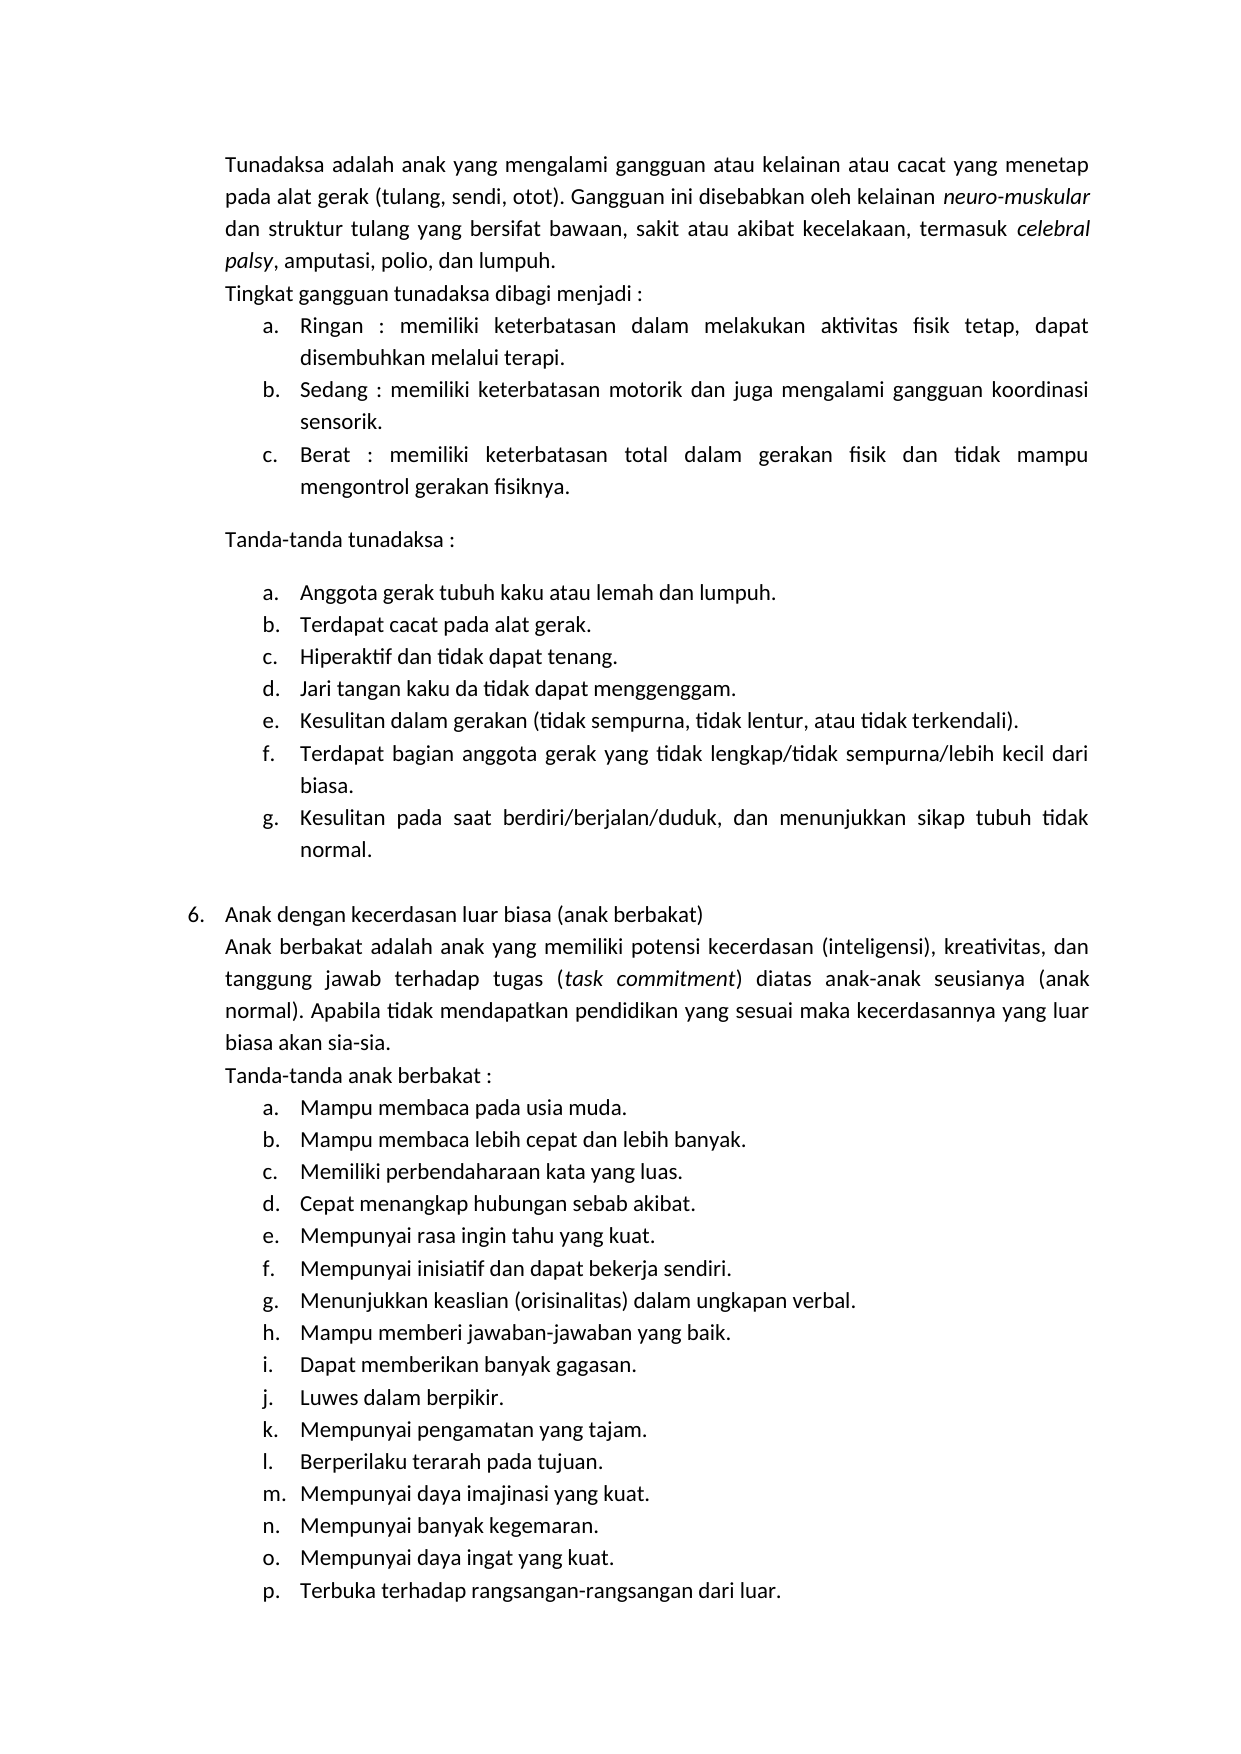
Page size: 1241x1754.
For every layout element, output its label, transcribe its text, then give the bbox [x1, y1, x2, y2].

list Hiperaktif dan tidak dapat tenang. [262, 642, 1090, 670]
list Mempunyai pengamatan yang tajam. [262, 1415, 1090, 1443]
list Mampu memberi jawaban-jawaban yang baik. [262, 1318, 1090, 1346]
list Terbuka terhadap rangsangan-rangsangan dari luar. [262, 1576, 1090, 1604]
list Luwes dalam berpikir. [262, 1383, 1090, 1411]
list Kesulitan dalam gerakan (tidak sempurna, tidak lentur, atau tidak terkendali). [262, 707, 1090, 735]
list Tunadaksa adalah anak yang mengalami gangguan atau kelainan atau cacat yang menetap pada alat gerak (tulang, sendi, otot). Gangguan ini disebabkan oleh kelainan neuro-muskular dan struktur tulang yang bersifat bawaan, sakit atau akibat kecelakaan, termasuk celebral palsy, amputasi, polio, dan lumpuh. [225, 150, 1090, 274]
list Mempunyai daya imajinasi yang kuat. [262, 1479, 1090, 1507]
list Mempunyai inisiatif dan dapat bekerja sendiri. [262, 1254, 1090, 1282]
list Anak dengan kecerdasan luar biasa (anak berbakat) [187, 900, 1090, 928]
list Mampu membaca pada usia muda. [262, 1093, 1090, 1121]
list Anak berbakat adalah anak yang memiliki potensi kecerdasan (inteligensi), kreativitas, dan tanggung jawab terhadap tugas (task commitment) diatas anak-anak seusianya (anak normal). Apabila tidak mendapatkan pendidikan yang sesuai maka kecerdasannya yang luar biasa akan sia-sia. [225, 932, 1090, 1057]
list Berat : memiliki keterbatasan total dalam gerakan fisik dan tidak mampu mengontrol gerakan fisiknya. [262, 440, 1090, 500]
list Cepat menangkap hubungan sebab akibat. [262, 1189, 1090, 1217]
list Sedang : memiliki keterbatasan motorik dan juga mengalami gangguan koordinasi sensorik. [262, 375, 1090, 436]
list Dapat memberikan banyak gagasan. [262, 1350, 1090, 1378]
list Tanda-tanda anak berbakat : [225, 1061, 1090, 1089]
text Tanda-tanda tunadaksa : [225, 525, 1090, 553]
list Kesulitan pada saat berdiri/berjalan/duduk, dan menunjukkan sikap tubuh tidak normal. [262, 803, 1090, 863]
list Terdapat bagian anggota gerak yang tidak lengkap/tidak sempurna/lebih kecil dari biasa. [262, 739, 1090, 799]
list Jari tangan kaku da tidak dapat menggenggam. [262, 674, 1090, 702]
list Mempunyai daya ingat yang kuat. [262, 1543, 1090, 1572]
list Terdapat cacat pada alat gerak. [262, 610, 1090, 638]
list Mampu membaca lebih cepat dan lebih banyak. [262, 1125, 1090, 1153]
list Menunjukkan keaslian (orisinalitas) dalam ungkapan verbal. [262, 1286, 1090, 1314]
list Memiliki perbendaharaan kata yang luas. [262, 1157, 1090, 1185]
list Mempunyai banyak kegemaran. [262, 1511, 1090, 1539]
list Tingkat gangguan tunadaksa dibagi menjadi : [225, 279, 1090, 307]
list Ringan : memiliki keterbatasan dalam melakukan aktivitas fisik tetap, dapat disembuhkan melalui terapi. [262, 311, 1090, 371]
list Anggota gerak tubuh kaku atau lemah dan lumpuh. [262, 578, 1090, 606]
list Berperilaku terarah pada tujuan. [262, 1447, 1090, 1475]
list Mempunyai rasa ingin tahu yang kuat. [262, 1222, 1090, 1250]
